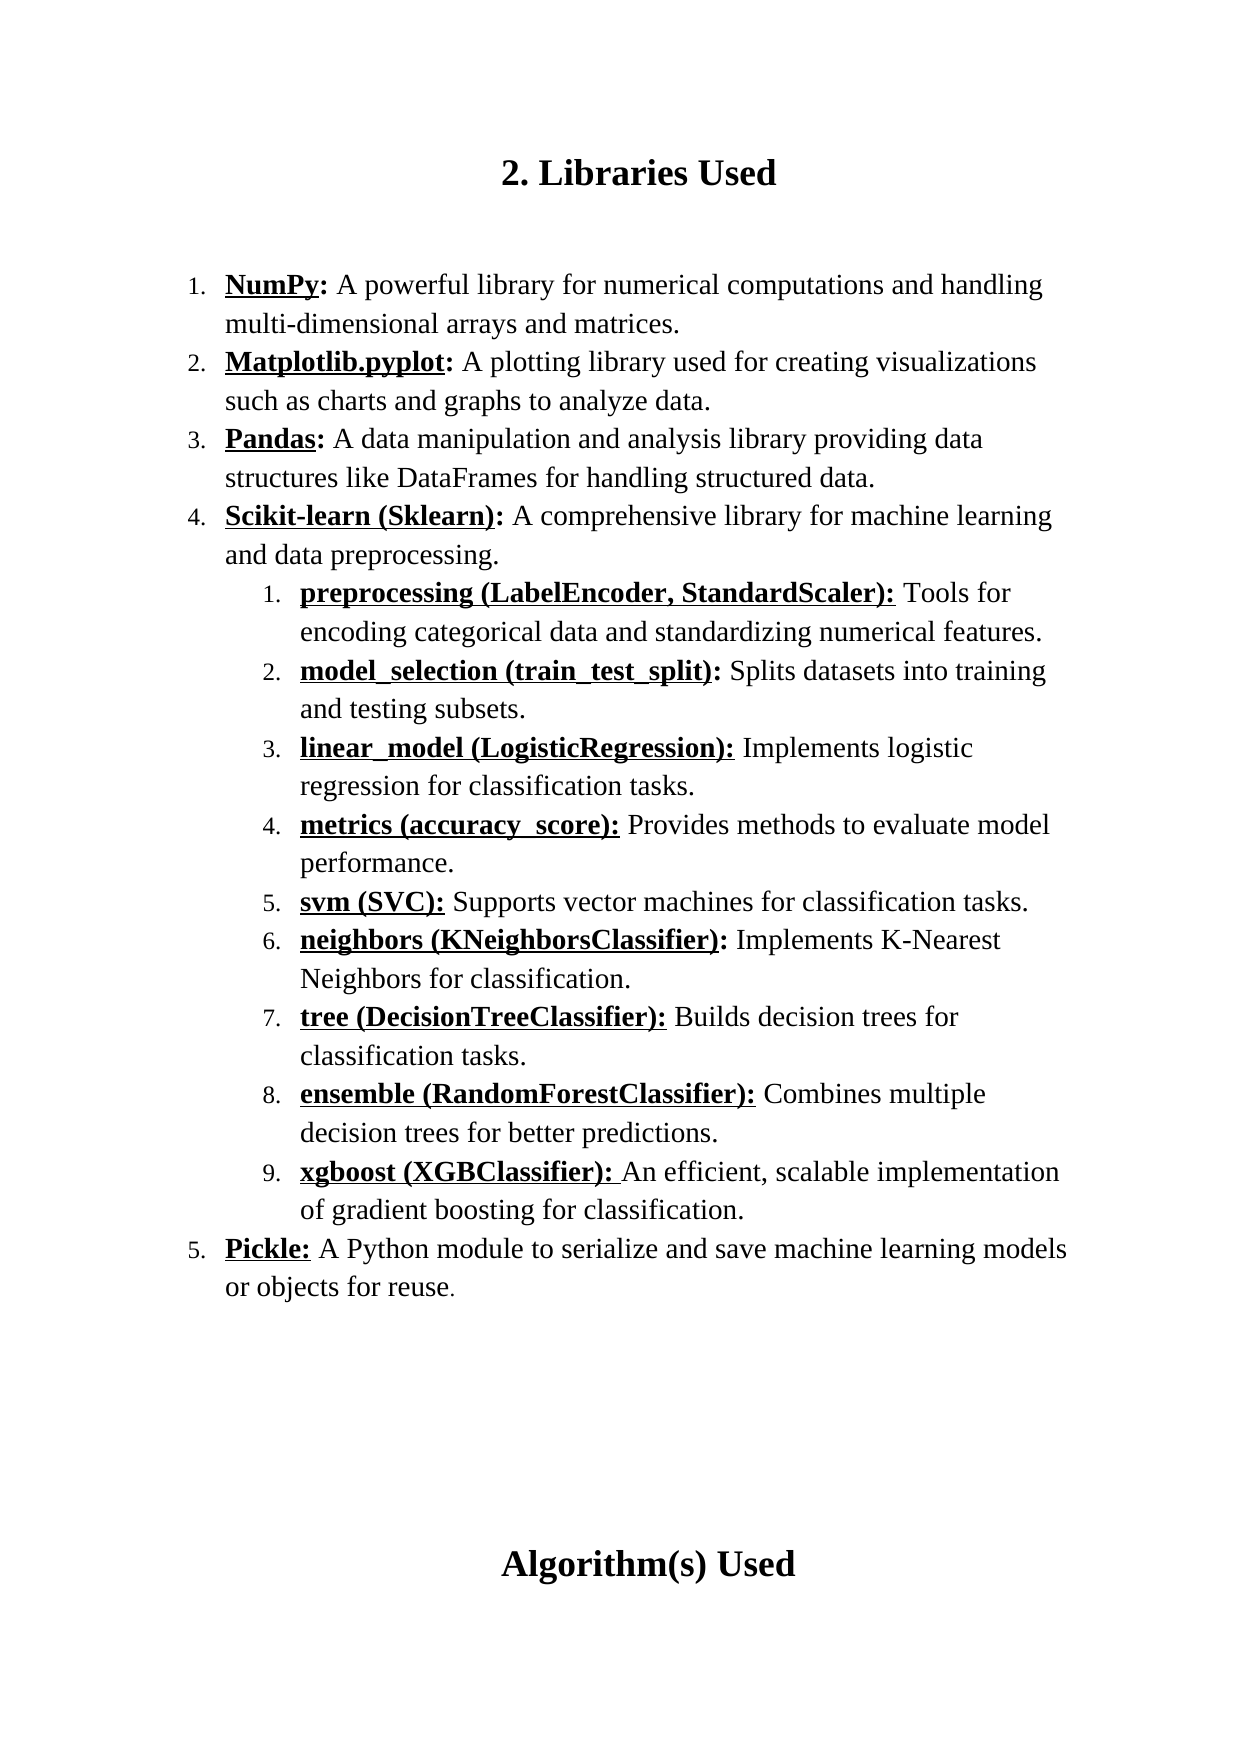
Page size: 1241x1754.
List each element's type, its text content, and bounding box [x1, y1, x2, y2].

list NumPy: A powerful library for numerical computations and handling multi-dimensional arrays and matrices. [187, 267, 1090, 339]
list Libraries Used [187, 150, 1090, 193]
list tree (DecisionTreeClassifier): Builds decision trees for classification tasks. [262, 999, 1090, 1072]
list preprocessing (LabelEncoder, StandardScaler): Tools for encoding categorical data and standardizing numerical features. [262, 576, 1090, 648]
list Algorithm(s) Used [187, 1541, 1090, 1584]
list Scikit-learn (Sklearn): A comprehensive library for machine learning and data preprocessing. [187, 498, 1090, 571]
list xgboost (XGBClassifier): An efficient, scalable implementation of gradient boosting for classification. [262, 1154, 1090, 1226]
list svm (SVC): Supports vector machines for classification tasks. [262, 884, 1090, 917]
list model_selection (train_test_split): Splits datasets into training and testing subsets. [262, 653, 1090, 725]
list ensemble (RandomForestClassifier): Combines multiple decision trees for better predictions. [262, 1077, 1090, 1149]
list metrics (accuracy_score): Provides methods to evaluate model performance. [262, 807, 1090, 879]
list linear_model (LogisticRegression): Implements logistic regression for classification tasks. [262, 730, 1090, 802]
list Matplotlib.pyplot: A plotting library used for creating visualizations such as charts and graphs to analyze data. [187, 344, 1090, 416]
list neighbors (KNeighborsClassifier): Implements K-Nearest Neighbors for classification. [262, 922, 1090, 994]
list Pickle: A Python module to serialize and save machine learning models or objects for reuse. [187, 1231, 1090, 1303]
list Pandas: A data manipulation and analysis library providing data structures like DataFrames for handling structured data. [187, 421, 1090, 493]
